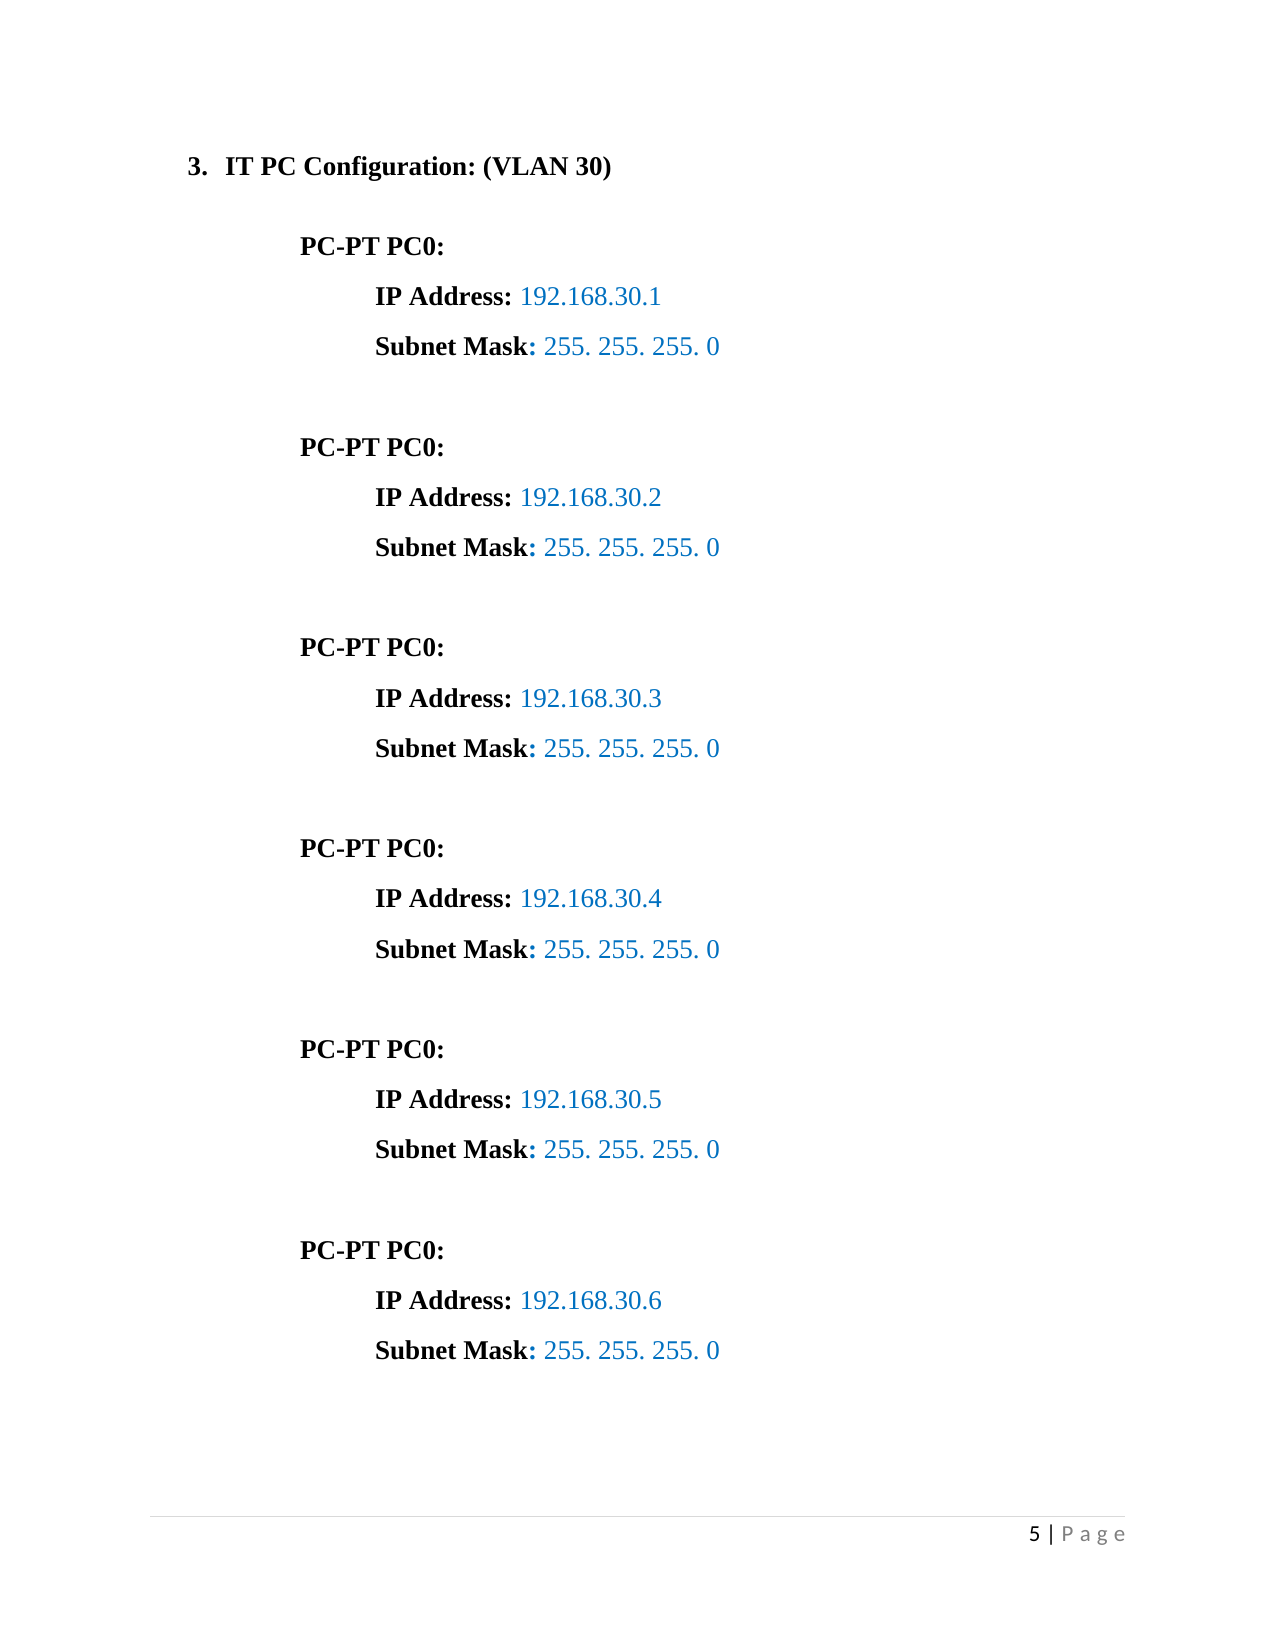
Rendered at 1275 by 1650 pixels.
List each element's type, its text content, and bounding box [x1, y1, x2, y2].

text IP Address: 192.168.30.6 [225, 1284, 1125, 1315]
text Subnet Mask: 255. 255. 255. 0 [225, 933, 1125, 964]
text PC-PT PC0: [225, 1234, 1125, 1265]
text IP Address: 192.168.30.2 [225, 481, 1125, 512]
text PC-PT PC0: [225, 631, 1125, 663]
text Subnet Mask: 255. 255. 255. 0 [225, 531, 1125, 562]
text IP Address: 192.168.30.5 [225, 1083, 1125, 1114]
text IP Address: 192.168.30.1 [225, 280, 1125, 311]
text Subnet Mask: 255. 255. 255. 0 [225, 1334, 1125, 1366]
list IT PC Configuration: (VLAN 30) [187, 150, 1125, 181]
text PC-PT PC0: [225, 1033, 1125, 1064]
text PC-PT PC0: [225, 431, 1125, 462]
text Subnet Mask: 255. 255. 255. 0 [225, 1133, 1125, 1165]
text Subnet Mask: 255. 255. 255. 0 [225, 330, 1125, 361]
text IP Address: 192.168.30.4 [225, 882, 1125, 914]
text PC-PT PC0: [225, 832, 1125, 863]
text Subnet Mask: 255. 255. 255. 0 [225, 732, 1125, 763]
text IP Address: 192.168.30.3 [225, 682, 1125, 713]
text PC-PT PC0: [225, 230, 1125, 261]
